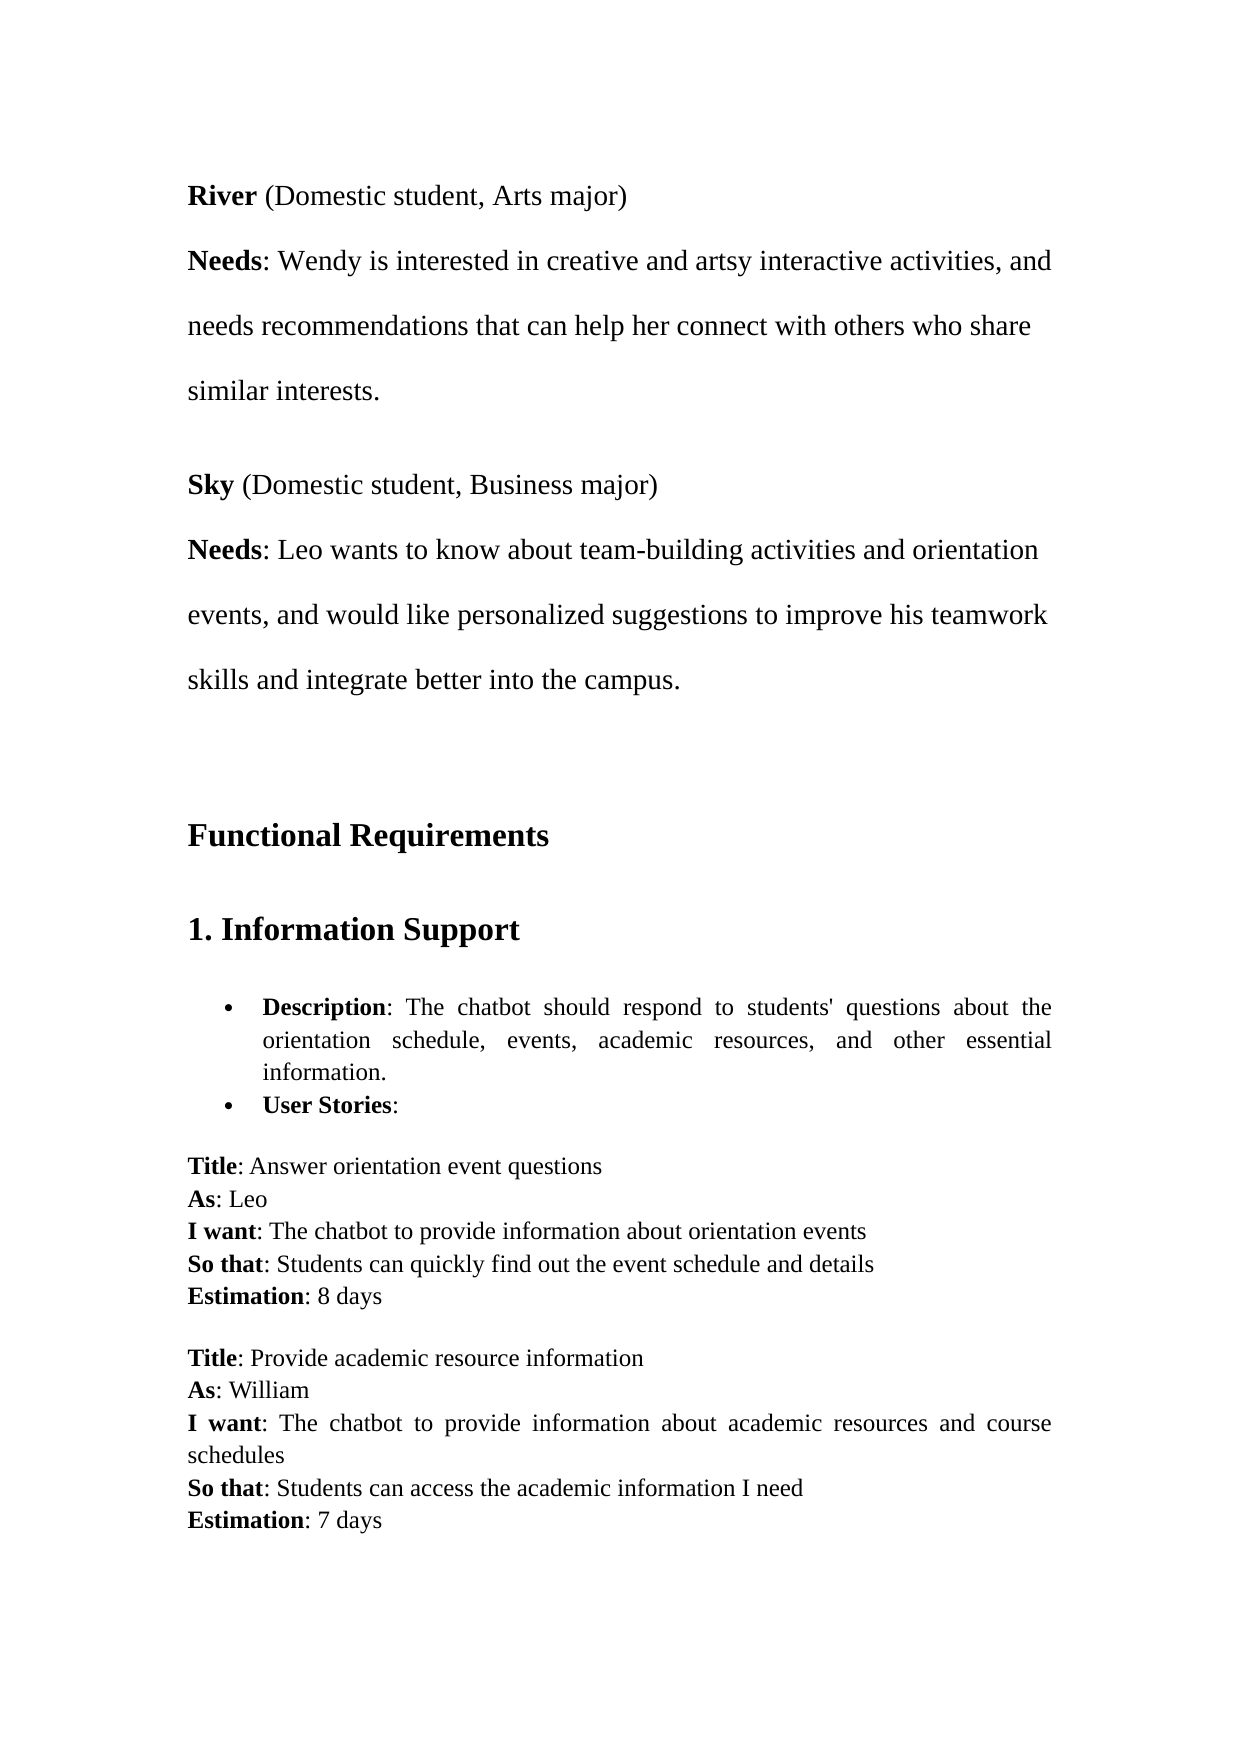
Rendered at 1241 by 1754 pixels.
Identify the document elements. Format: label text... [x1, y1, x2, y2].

subtitle 1. Information Support [187, 896, 1053, 961]
text Sky (Domestic student, Business major) Needs: Leo wants to know about team-building activities and orientation events, and would like personalized suggestions to improve his teamwork skills and integrate better into the campus. [187, 451, 1053, 711]
list Title: Answer orientation event questions As: Leo I want: The chatbot to provide information about orientation events So that: Students can quickly find out the event schedule and details Estimation: 8 days [187, 1149, 1053, 1312]
list Description: The chatbot should respond to students' questions about the orientation schedule, events, academic resources, and other essential information. [225, 990, 1053, 1088]
text River (Domestic student, Arts major) Needs: Wendy is interested in creative and artsy interactive activities, and needs recommendations that can help her connect with others who share similar interests. [187, 162, 1053, 422]
subtitle Functional Requirements [187, 802, 1053, 867]
list User Stories: [225, 1088, 1053, 1120]
list Title: Provide academic resource information As: William I want: The chatbot to provide information about academic resources and course schedules So that: Students can access the academic information I need Estimation: 7 days [187, 1341, 1053, 1536]
